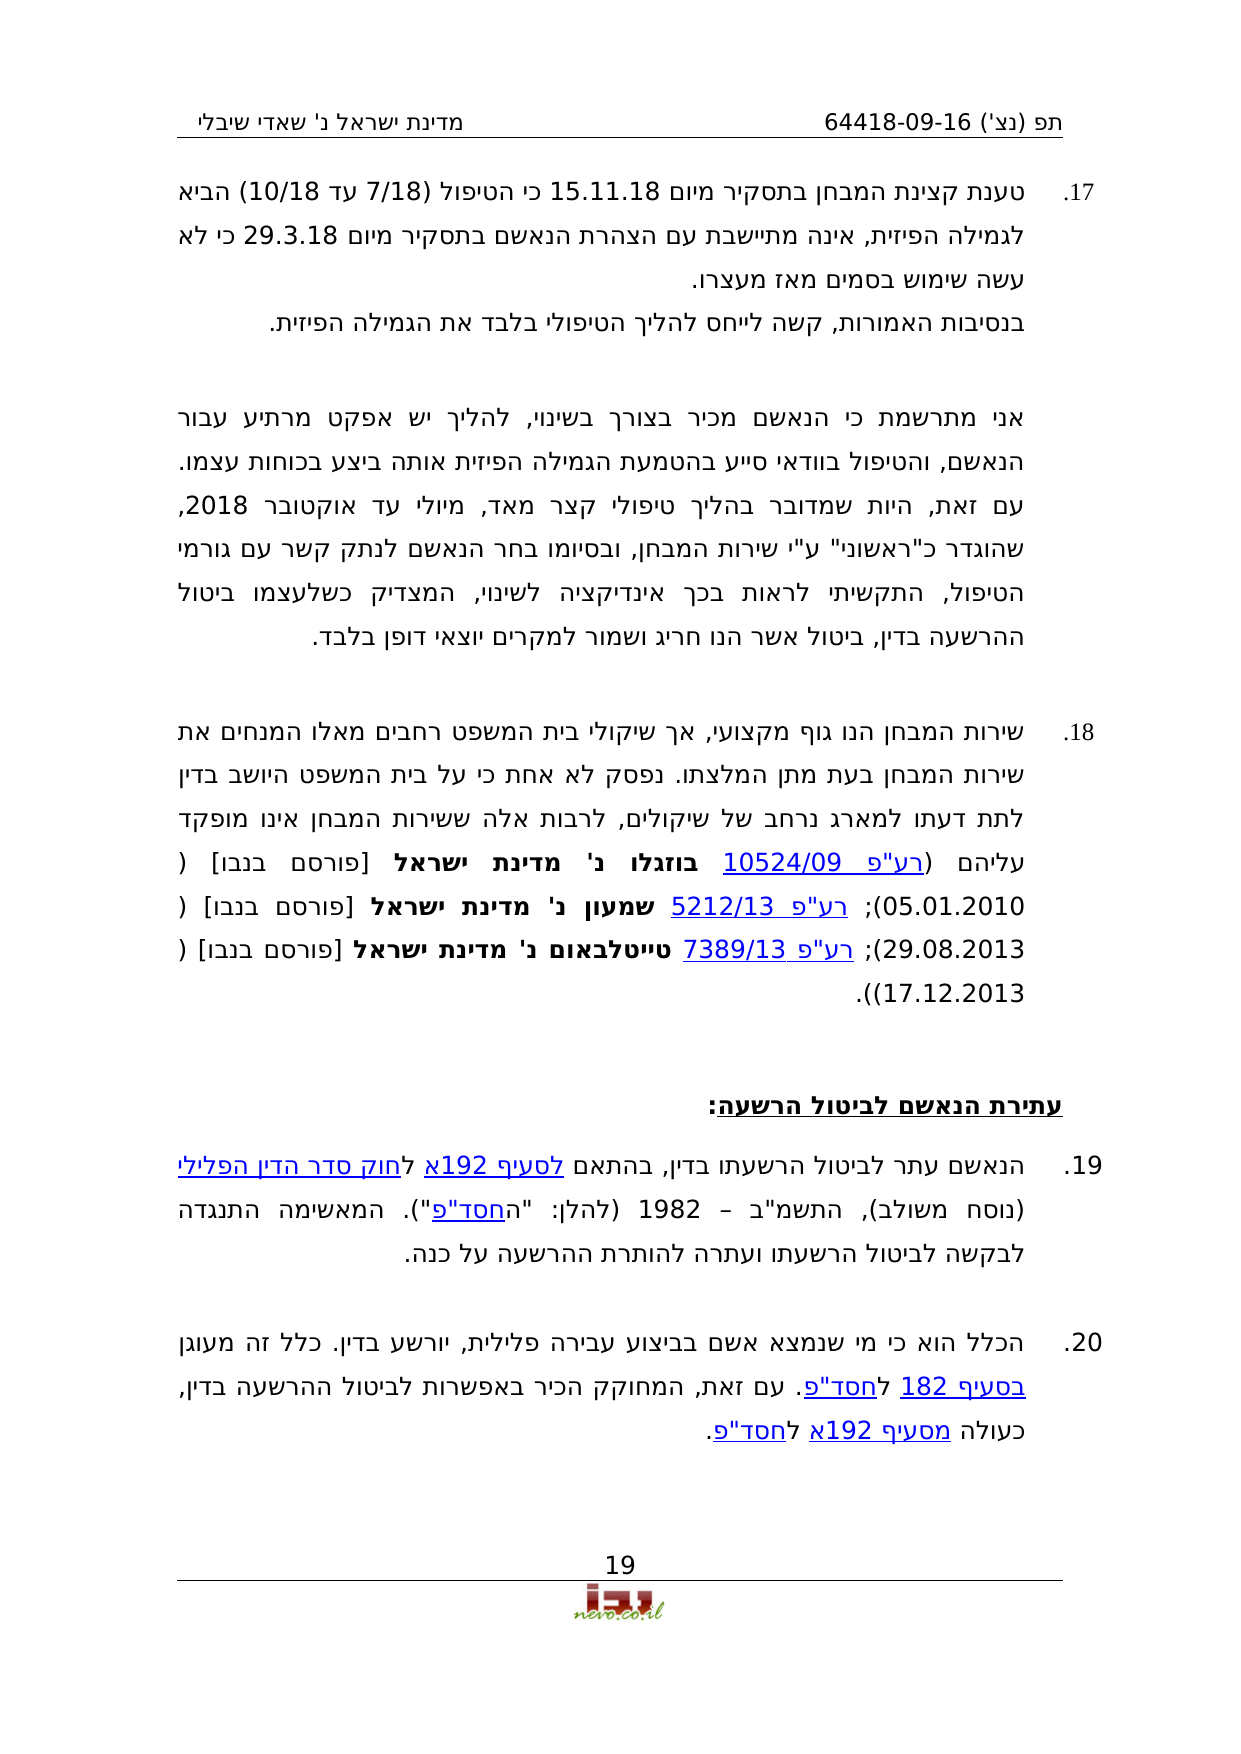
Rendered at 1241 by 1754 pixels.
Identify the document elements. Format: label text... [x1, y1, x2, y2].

list הכלל הוא כי מי שנמצא אשם בביצוע עבירה פלילית, יורשע בדין. כלל זה מעוגן בסעיף 182 לחסד"פ. עם זאת, המחוקק הכיר באפשרות לביטול ההרשעה בדין, כעולה מסעיף 192א לחסד"פ. [177, 1328, 1063, 1445]
list שירות המבחן הנו גוף מקצועי, אך שיקולי בית המשפט רחבים מאלו המנחים את שירות המבחן בעת מתן המלצתו. נפסק לא אחת כי על בית המשפט היושב בדין לתת דעתו למארג נרחב של שיקולים, לרבות אלה ששירות המבחן אינו מופקד עליהם (רע"פ 10524/09 בוזגלו נ' מדינת ישראל [פורסם בנבו] (05.01.2010); רע"פ 5212/13 שמעון נ' מדינת ישראל [פורסם בנבו] (29.08.2013); רע"פ 7389/13 טייטלבאום נ' מדינת ישראל [פורסם בנבו] (17.12.2013)). [177, 717, 1063, 1009]
list אני מתרשמת כי הנאשם מכיר בצורך בשינוי, להליך יש אפקט מרתיע עבור הנאשם, והטיפול בוודאי סייע בהטמעת הגמילה הפיזית אותה ביצע בכוחות עצמו. עם זאת, היות שמדובר בהליך טיפולי קצר מאד, מיולי עד אוקטובר 2018, שהוגדר כ"ראשוני" ע"י שירות המבחן, ובסיומו בחר הנאשם לנתק קשר עם גורמי הטיפול, התקשיתי לראות בכך אינדיקציה לשינוי, המצדיק כשלעצמו ביטול ההרשעה בדין, ביטול אשר הנו חריג ושמור למקרים יוצאי דופן בלבד. [177, 403, 1026, 651]
list טענת קצינת המבחן בתסקיר מיום 15.11.18 כי הטיפול (7/18 עד 10/18) הביא לגמילה הפיזית, אינה מתיישבת עם הצהרת הנאשם בתסקיר מיום 29.3.18 כי לא עשה שימוש בסמים מאז מעצרו. [177, 177, 1063, 294]
list הנאשם עתר לביטול הרשעתו בדין, בהתאם לסעיף 192א לחוק סדר הדין הפלילי (נוסח משולב), התשמ"ב – 1982 (להלן: "החסד"פ"). המאשימה התנגדה לבקשה לביטול הרשעתו ועתרה להותרת ההרשעה על כנה. [177, 1151, 1063, 1268]
list בנסיבות האמורות, קשה לייחס להליך הטיפולי בלבד את הגמילה הפיזית. [177, 308, 1026, 338]
text עתירת הנאשם לביטול הרשעה: [177, 1091, 1063, 1120]
picture [574, 1583, 666, 1621]
